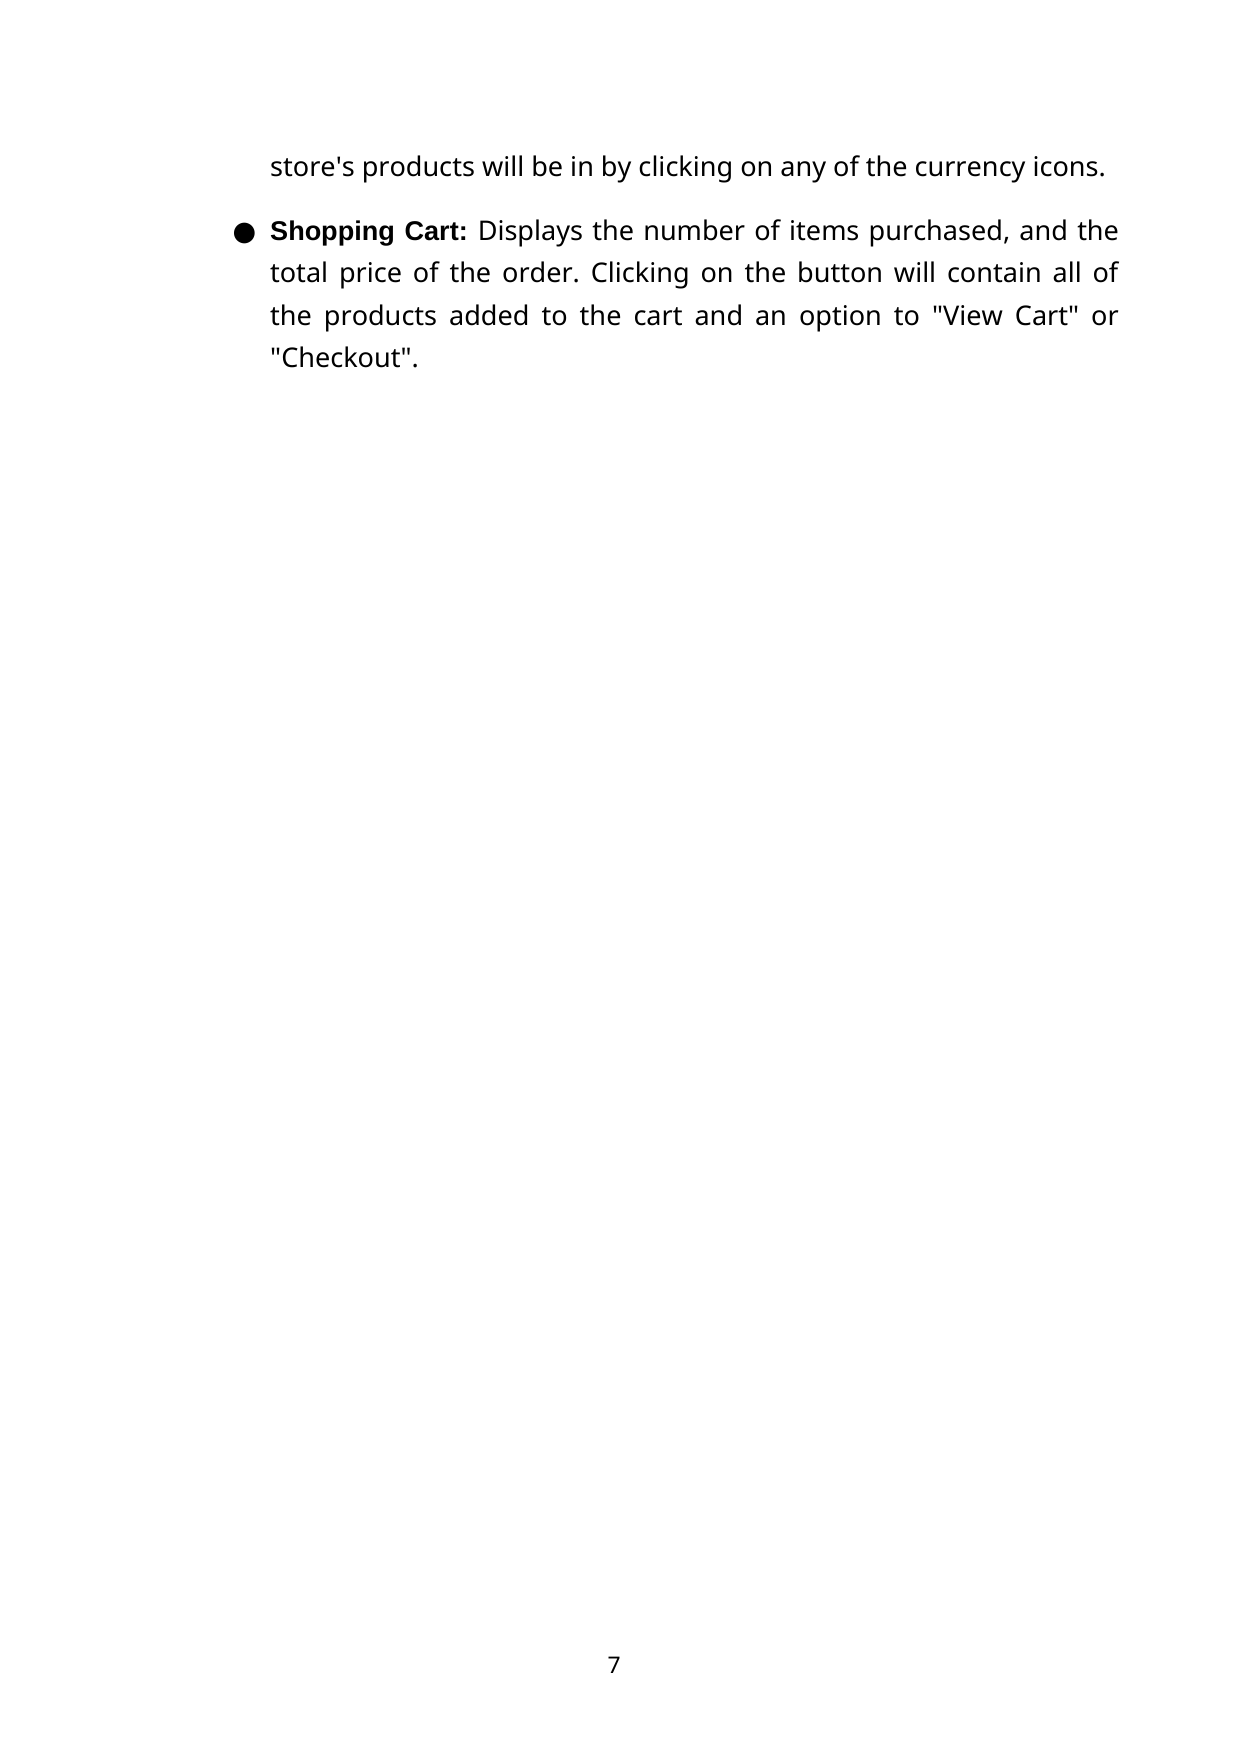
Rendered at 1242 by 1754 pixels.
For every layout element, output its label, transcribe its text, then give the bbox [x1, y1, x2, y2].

list Shopping Cart: Displays the number of items purchased, and the total price of the order. Clicking on the button will contain all of the products added to the cart and an option to "View Cart" or "Checkout". [232, 211, 1120, 375]
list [232, 148, 1120, 185]
